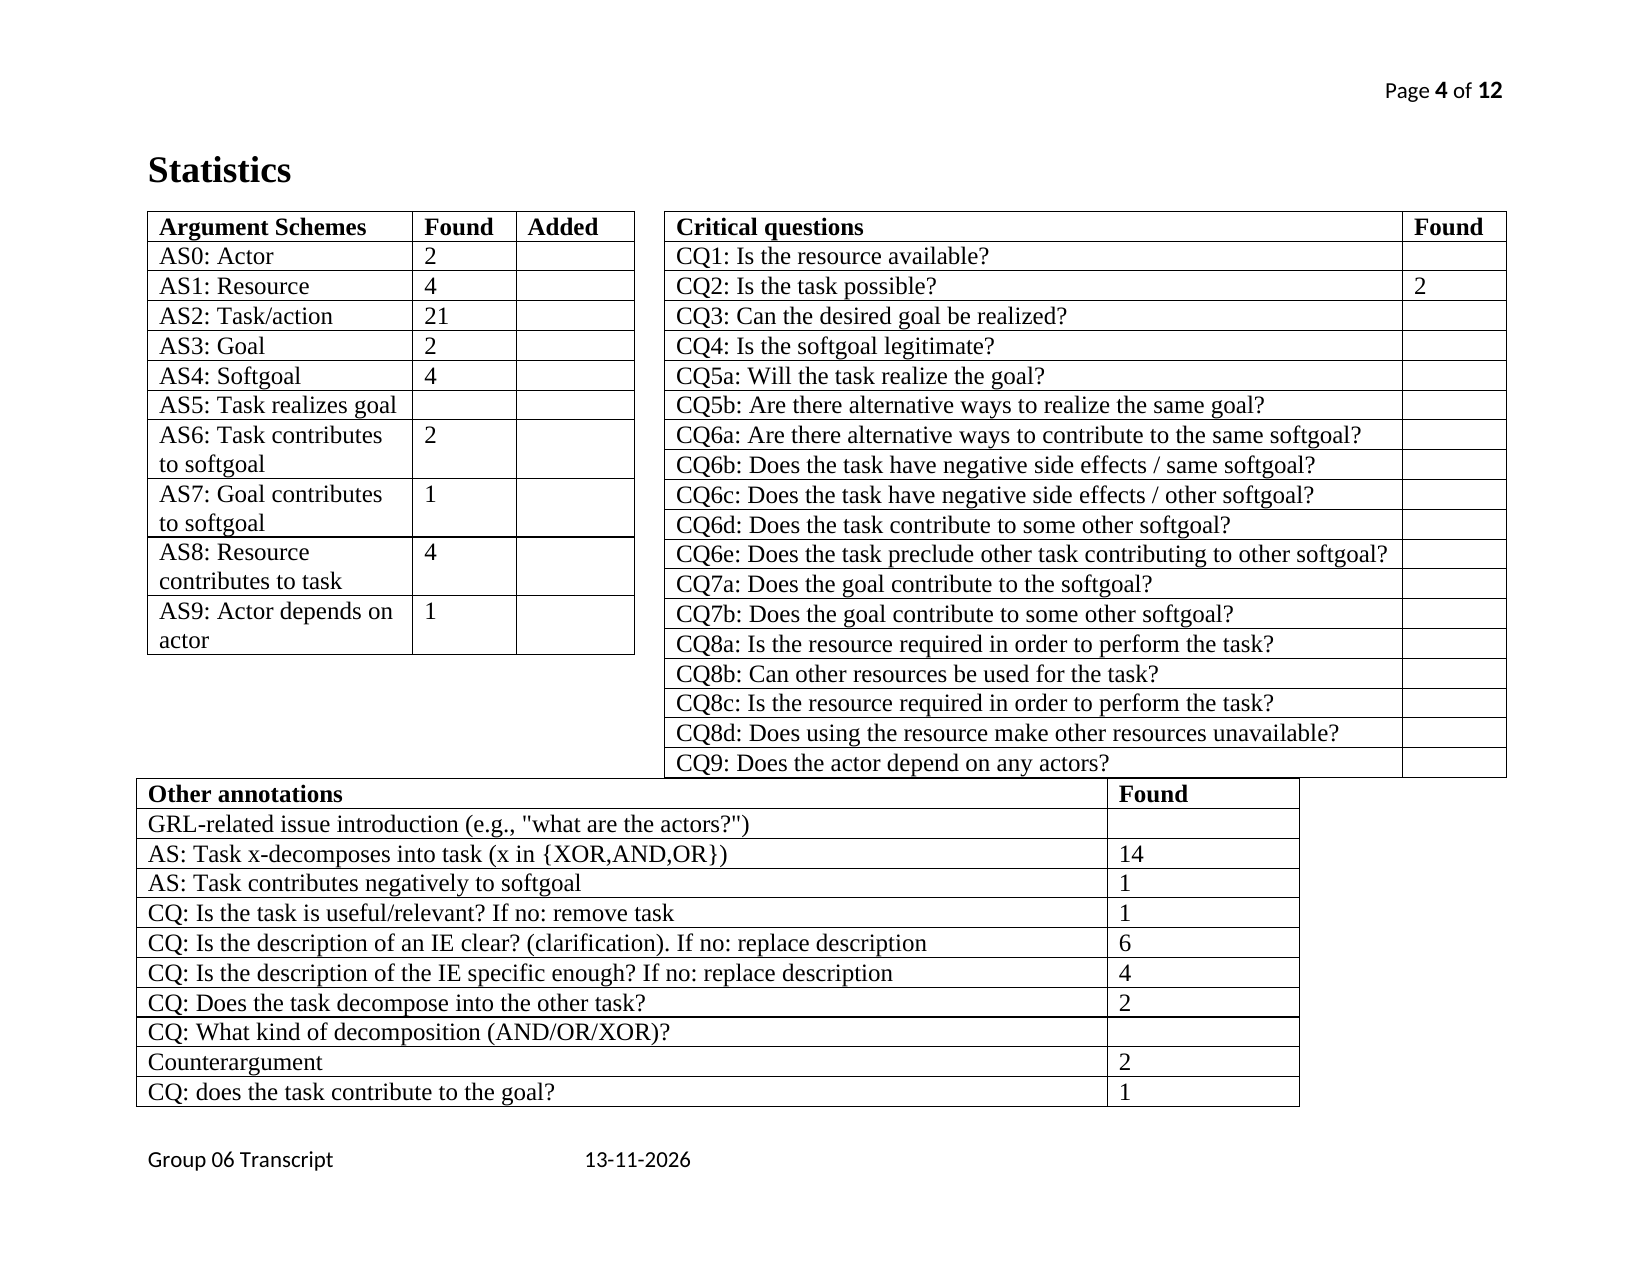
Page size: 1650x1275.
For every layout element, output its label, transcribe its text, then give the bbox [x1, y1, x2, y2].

table_header [665, 748, 1402, 777]
table_header [665, 599, 1402, 628]
table_header [1403, 599, 1506, 628]
table_header [1403, 450, 1506, 479]
table_cell 2 [1108, 1047, 1299, 1076]
table_cell CQ: Is the description of the IE specific enough? If no: replace description [137, 958, 1107, 987]
table_header [136, 211, 635, 778]
table_header [1403, 271, 1506, 300]
table_header [1403, 569, 1506, 598]
table_header [665, 420, 1402, 449]
table_cell 1 [1108, 898, 1299, 927]
table_cell 4 [1108, 958, 1299, 987]
table_header [665, 271, 1402, 300]
table_cell Found [1108, 779, 1299, 808]
table_cell [1108, 809, 1299, 838]
table_cell CQ: What kind of decomposition (AND/OR/XOR)? [137, 1018, 1107, 1046]
table_header [1403, 748, 1506, 777]
table_header [1403, 301, 1506, 330]
table_header [665, 569, 1402, 598]
table_cell Other annotations [137, 779, 1107, 808]
table_cell CQ: Is the task is useful/relevant? If no: remove task [137, 898, 1107, 927]
table_cell CQ: does the task contribute to the goal? [137, 1077, 1107, 1106]
table_header [1403, 331, 1506, 360]
table_header [665, 629, 1402, 658]
table_cell CQ: Is the description of an IE clear? (clarification). If no: replace description [137, 928, 1107, 957]
table_cell Counterargument [137, 1047, 1107, 1076]
table_header [1403, 242, 1506, 270]
table_header [665, 480, 1402, 509]
table_cell 14 [1108, 839, 1299, 867]
table_cell AS: Task x-decomposes into task (x in {XOR,AND,OR}) [137, 839, 1107, 867]
table_header [1403, 212, 1506, 241]
table_cell GRL-related issue introduction (e.g., "what are the actors?") [137, 809, 1107, 838]
table_header [665, 540, 1402, 568]
table_cell CQ: Does the task decompose into the other task? [137, 988, 1107, 1016]
table_header [1403, 391, 1506, 419]
table_header [665, 212, 1402, 241]
table_header [665, 689, 1402, 717]
table_header [665, 450, 1402, 479]
table_header [665, 242, 1402, 270]
table_cell [1108, 1018, 1299, 1046]
table_header [665, 510, 1402, 539]
table_header [1403, 420, 1506, 449]
table_header [1403, 659, 1506, 688]
table_cell AS: Task contributes negatively to softgoal [137, 869, 1107, 897]
table_cell 2 [1108, 988, 1299, 1016]
table_header [665, 361, 1402, 390]
table_header [1403, 480, 1506, 509]
table_header [1403, 540, 1506, 568]
table_header [665, 331, 1402, 360]
table_header [665, 301, 1402, 330]
table_header [1403, 629, 1506, 658]
table_cell 1 [1108, 1077, 1299, 1106]
table_cell 1 [1108, 869, 1299, 897]
table_header [1403, 361, 1506, 390]
table_header [665, 718, 1402, 747]
table_header [635, 211, 664, 778]
table_header [1403, 689, 1506, 717]
table_header [1403, 510, 1506, 539]
table_header [1507, 211, 1514, 778]
table_header [665, 391, 1402, 419]
table_header [665, 659, 1402, 688]
table_cell 6 [1108, 928, 1299, 957]
table_header [1403, 718, 1506, 747]
